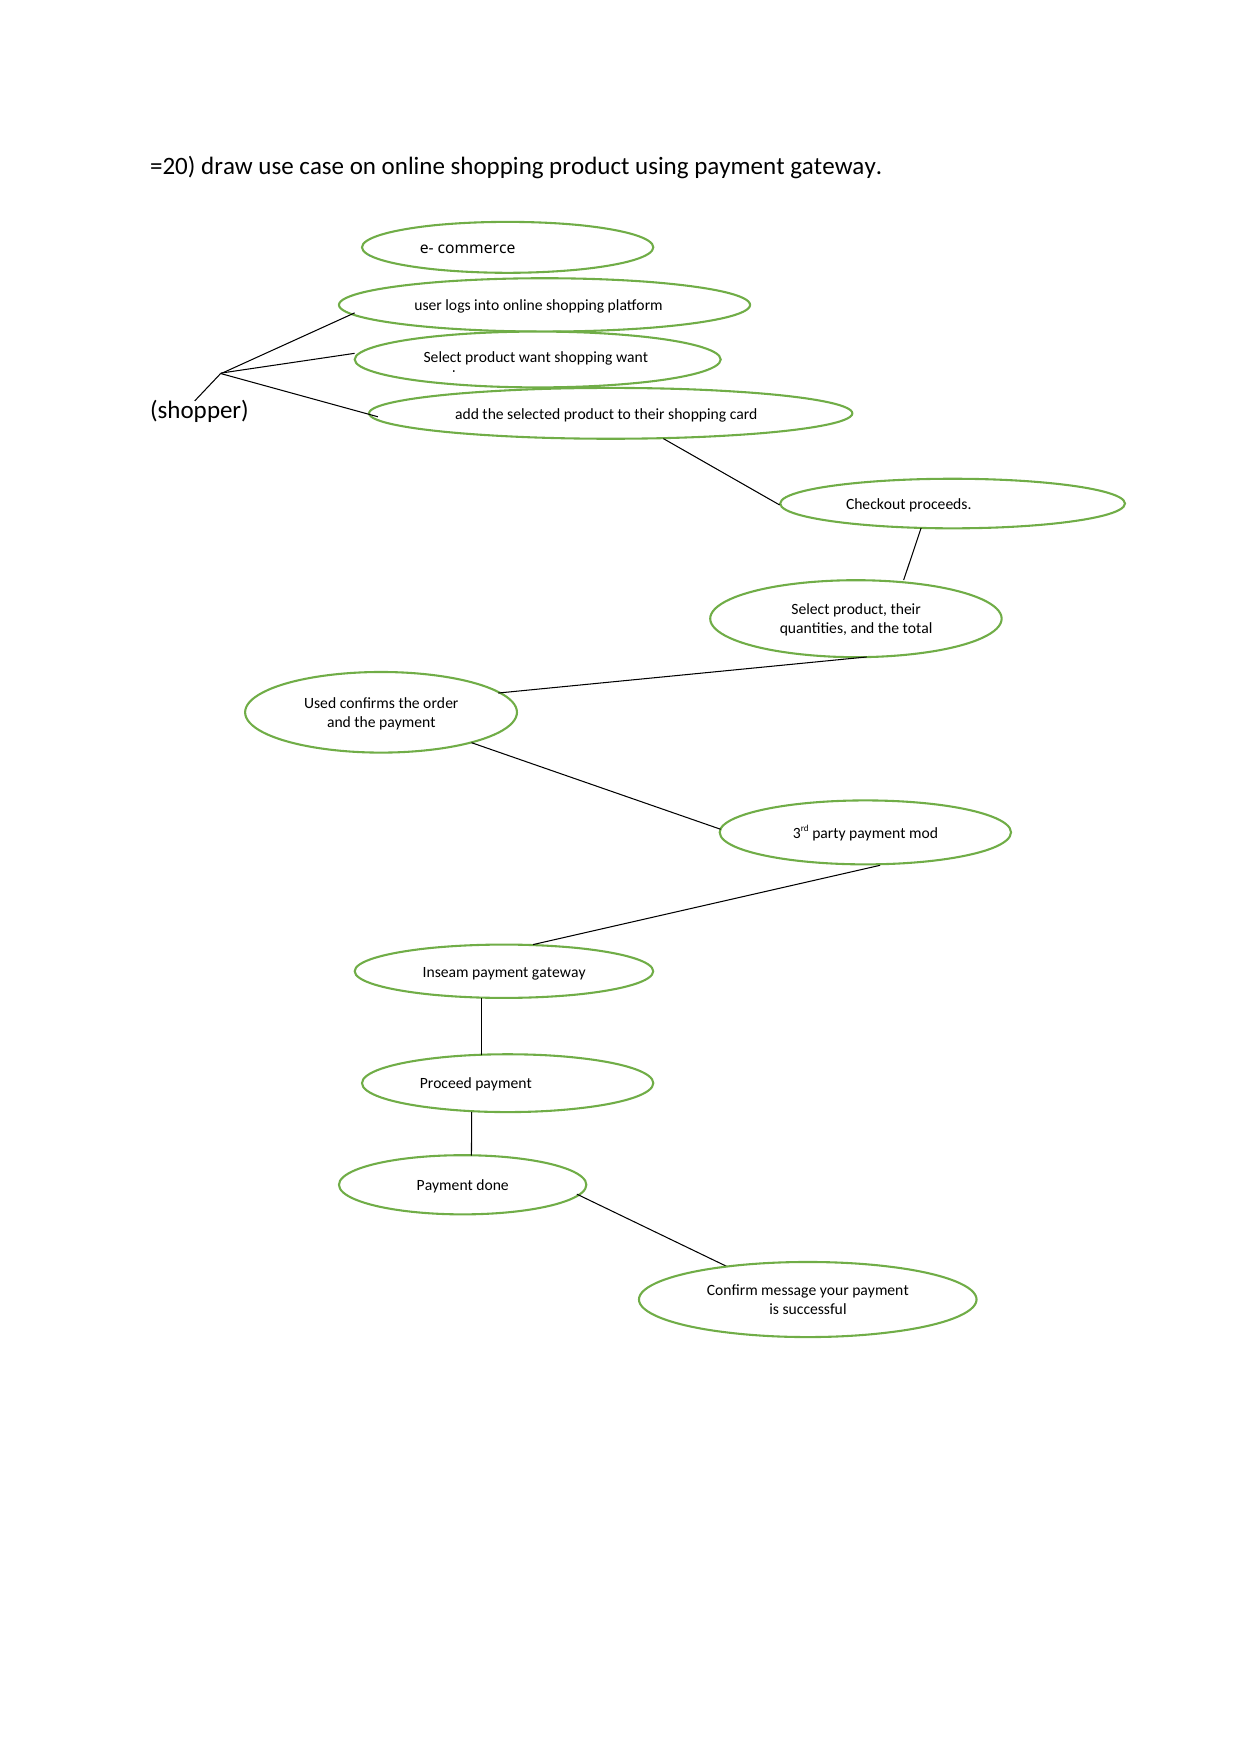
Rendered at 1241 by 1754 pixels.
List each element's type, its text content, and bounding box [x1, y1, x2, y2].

text (shopper) [301, 394, 433, 413]
text =20) draw use case on online shopping product using payment gateway. [150, 150, 1090, 181]
text (shopper) [788, 394, 1090, 425]
text (shopper) [150, 394, 386, 425]
